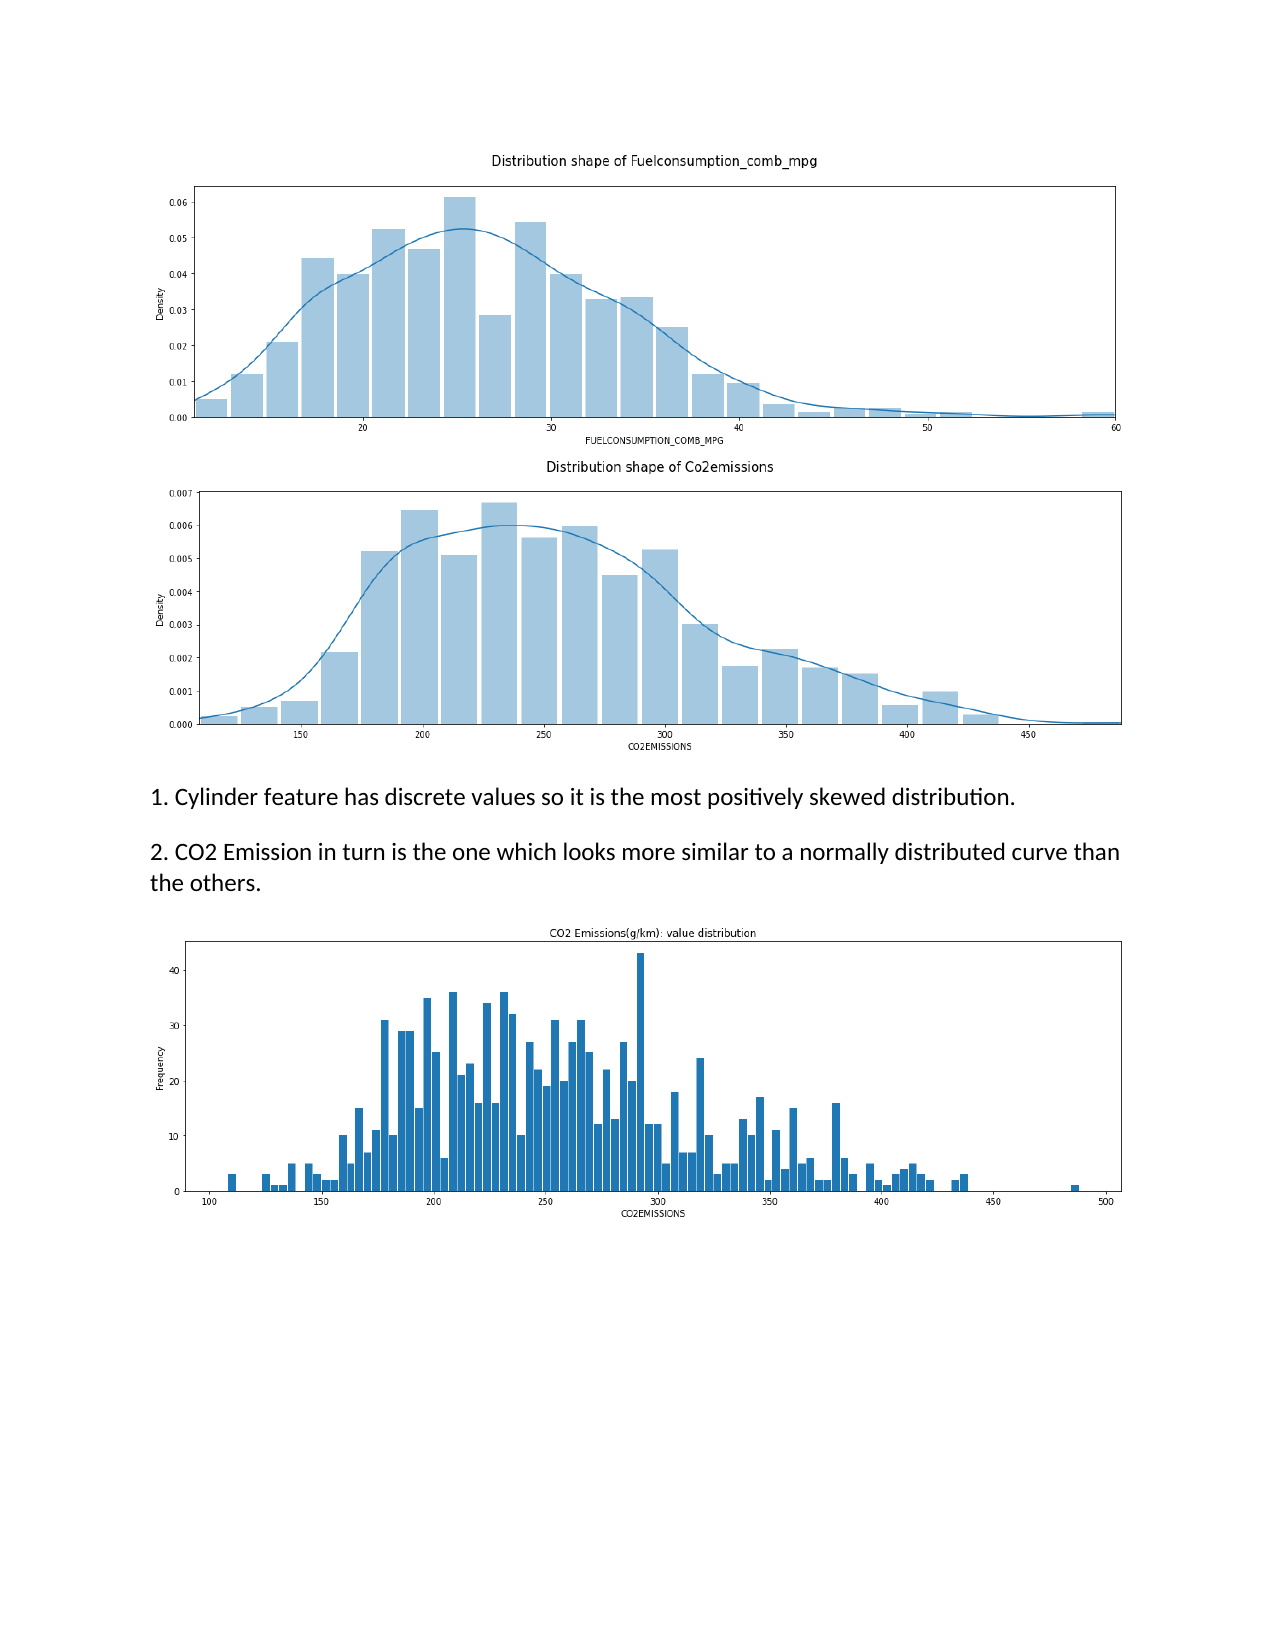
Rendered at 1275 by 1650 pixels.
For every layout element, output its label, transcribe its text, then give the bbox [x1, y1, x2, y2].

picture [150, 150, 1125, 450]
text 2. CO2 Emission in turn is the one which looks more similar to a normally distributed curve than the others. [150, 836, 1125, 897]
picture [150, 922, 1125, 1223]
text 1. Cylinder feature has discrete values so it is the most positively skewed distribution. [150, 781, 1125, 811]
picture [150, 455, 1125, 756]
